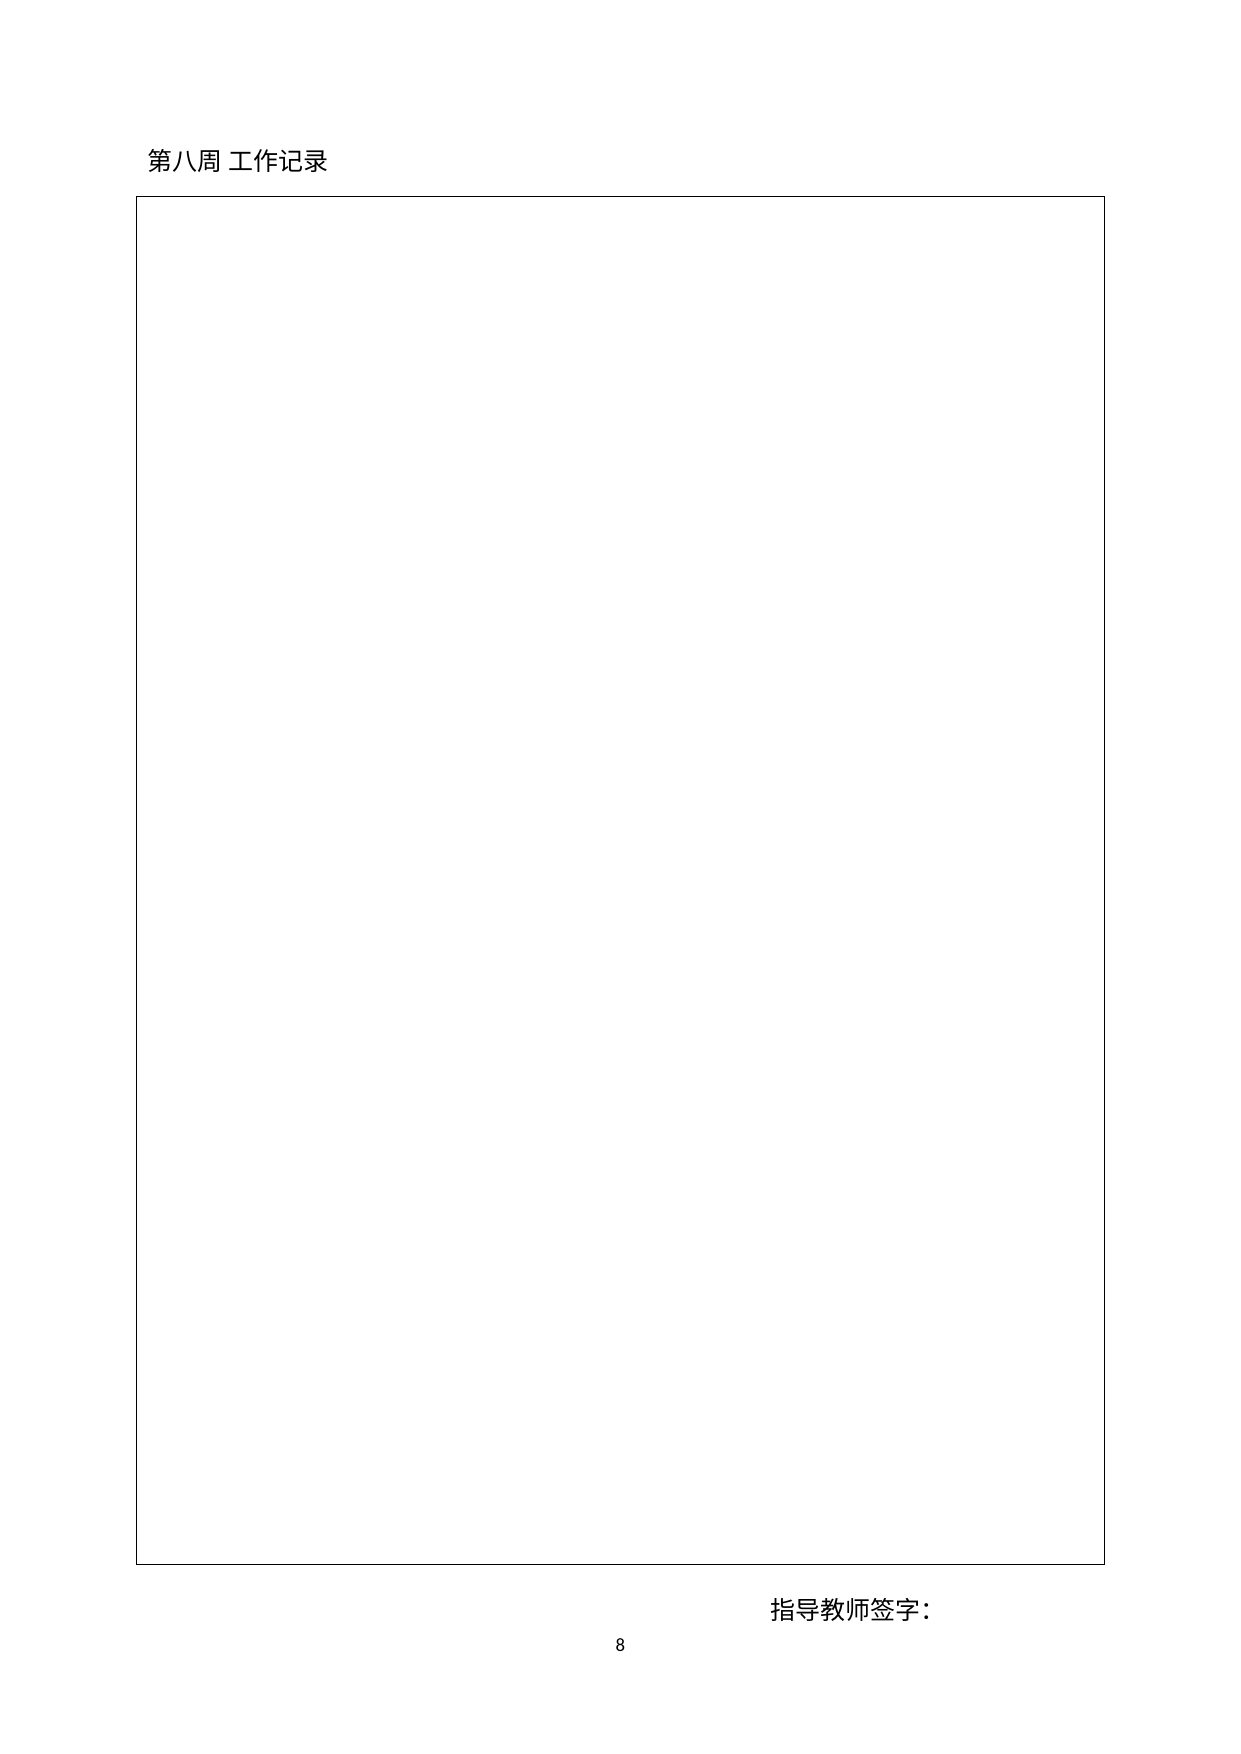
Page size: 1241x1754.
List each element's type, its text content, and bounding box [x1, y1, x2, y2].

text 第八周 工作记录 [148, 142, 1092, 178]
table_header [137, 197, 1104, 1564]
text 指导教师签字： [148, 1590, 945, 1626]
